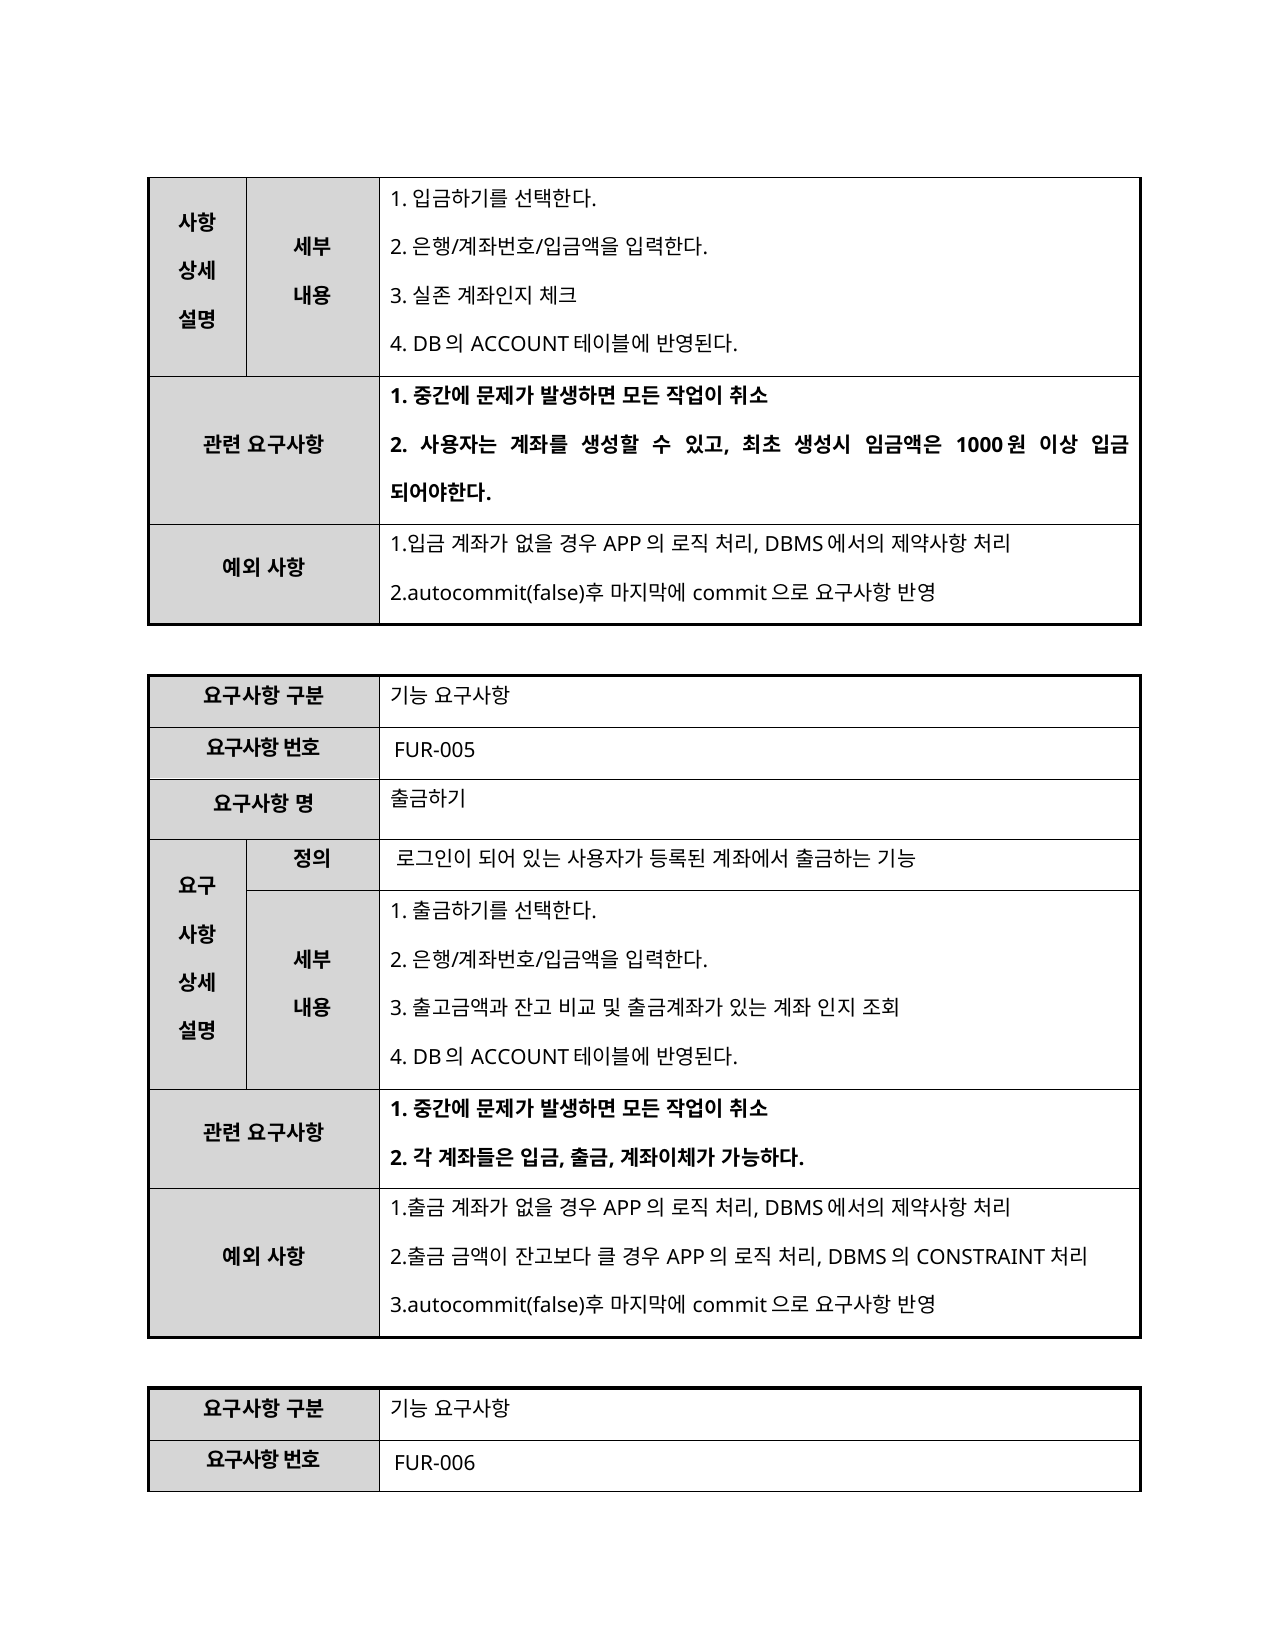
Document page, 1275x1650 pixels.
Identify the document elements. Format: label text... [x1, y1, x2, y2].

table_cell 정의 [247, 840, 379, 890]
table_cell 관련 요구사항 [150, 377, 379, 524]
table_cell 요구사항 번호 [150, 728, 379, 778]
table_cell 1. 입금하기를 선택한다. 2. 은행/계좌번호/입금액을 입력한다. 3. 실존 계좌인지 체크 4. DB의 ACCOUNT테이블에 반영된다. [380, 178, 1139, 376]
table_cell 세부 내용 [247, 178, 379, 376]
table_cell 1. 중간에 문제가 발생하면 모든 작업이 취소 2. 각 계좌들은 입금, 출금, 계좌이체가 가능하다. [380, 1090, 1139, 1188]
table_cell 1. 출금하기를 선택한다. 2. 은행/계좌번호/입금액을 입력한다. 3. 출고금액과 잔고 비교 및 출금계좌가 있는 계좌 인지 조회 4. DB의 ACCOUNT테이블에 반영된다. [380, 891, 1139, 1089]
table_cell 요구사항 번호 [150, 1441, 379, 1491]
table_cell 요구 사항 상세 설명 [150, 178, 246, 376]
table_cell 출금하기 [380, 780, 1139, 839]
table_cell 예외 사항 [150, 525, 379, 623]
table_cell 예외 사항 [150, 1189, 379, 1336]
table_cell FUR-006 [380, 1441, 1139, 1491]
table_cell 1.입금 계좌가 없을 경우 APP의 로직 처리, DBMS에서의 제약사항 처리 2.autocommit(false)후 마지막에 commit으로 요구사항 반영 [380, 525, 1139, 623]
table_cell 관련 요구사항 [150, 1090, 379, 1188]
table_cell FUR-005 [380, 728, 1139, 778]
table_header 요구사항 구분 [150, 677, 379, 727]
table_header 기능 요구사항 [380, 1390, 1139, 1440]
table_header 요구사항 구분 [150, 1390, 379, 1440]
table_cell 요구사항 명 [150, 780, 379, 839]
table_cell 로그인이 되어 있는 사용자가 등록된 계좌에서 출금하는 기능 [380, 840, 1139, 890]
table_header 기능 요구사항 [380, 677, 1139, 727]
table_cell 세부 내용 [247, 891, 379, 1089]
table_cell 1.출금 계좌가 없을 경우 APP의 로직 처리, DBMS에서의 제약사항 처리 2.출금 금액이 잔고보다 클 경우 APP의 로직 처리, DBMS의 CONSTRAINT 처리 3.autocommit(false)후 마지막에 commit으로 요구사항 반영 [380, 1189, 1139, 1336]
table_cell 요구 사항 상세 설명 [150, 840, 246, 1089]
table_cell 1. 중간에 문제가 발생하면 모든 작업이 취소 2. 사용자는 계좌를 생성할 수 있고, 최초 생성시 임금액은 1000원 이상 입금 되어야한다. [380, 377, 1139, 524]
